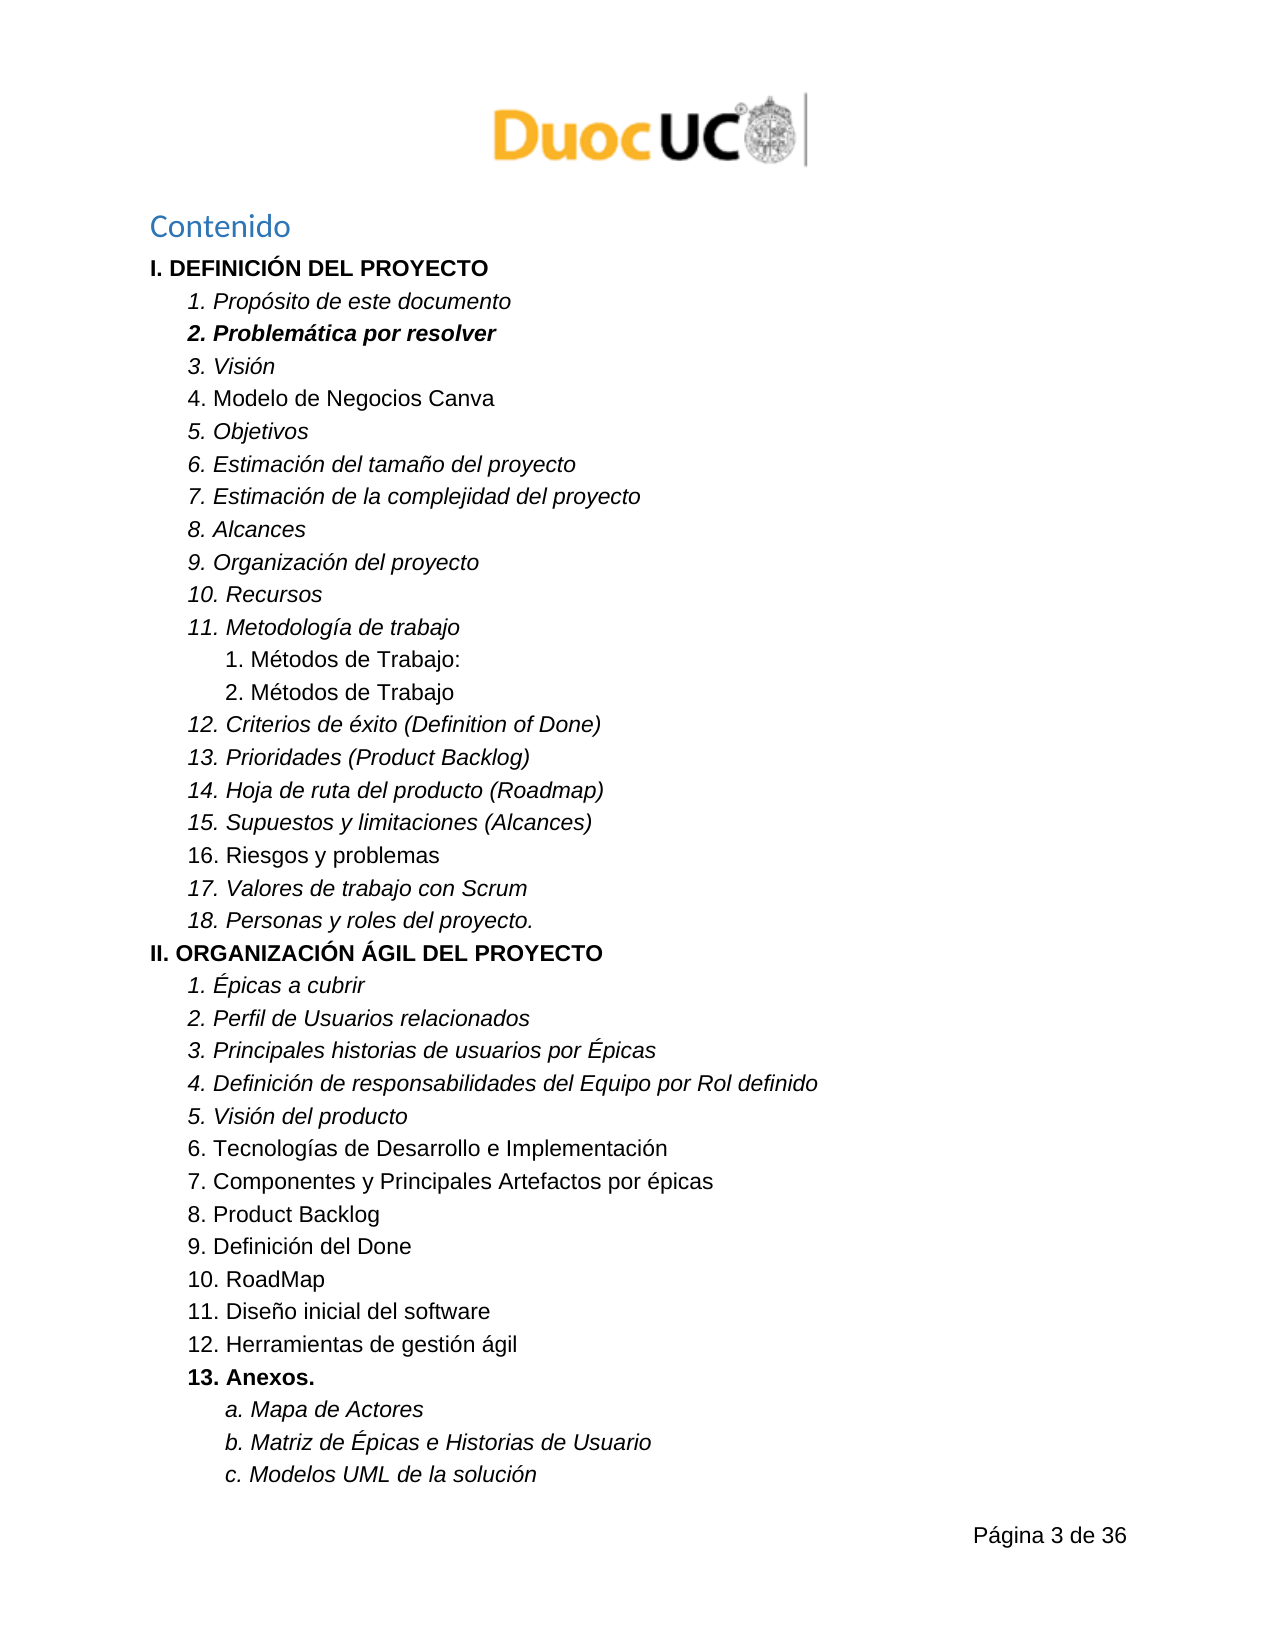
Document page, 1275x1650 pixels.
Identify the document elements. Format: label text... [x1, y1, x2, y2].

text Contenido [150, 150, 1125, 246]
picture [464, 79, 810, 150]
